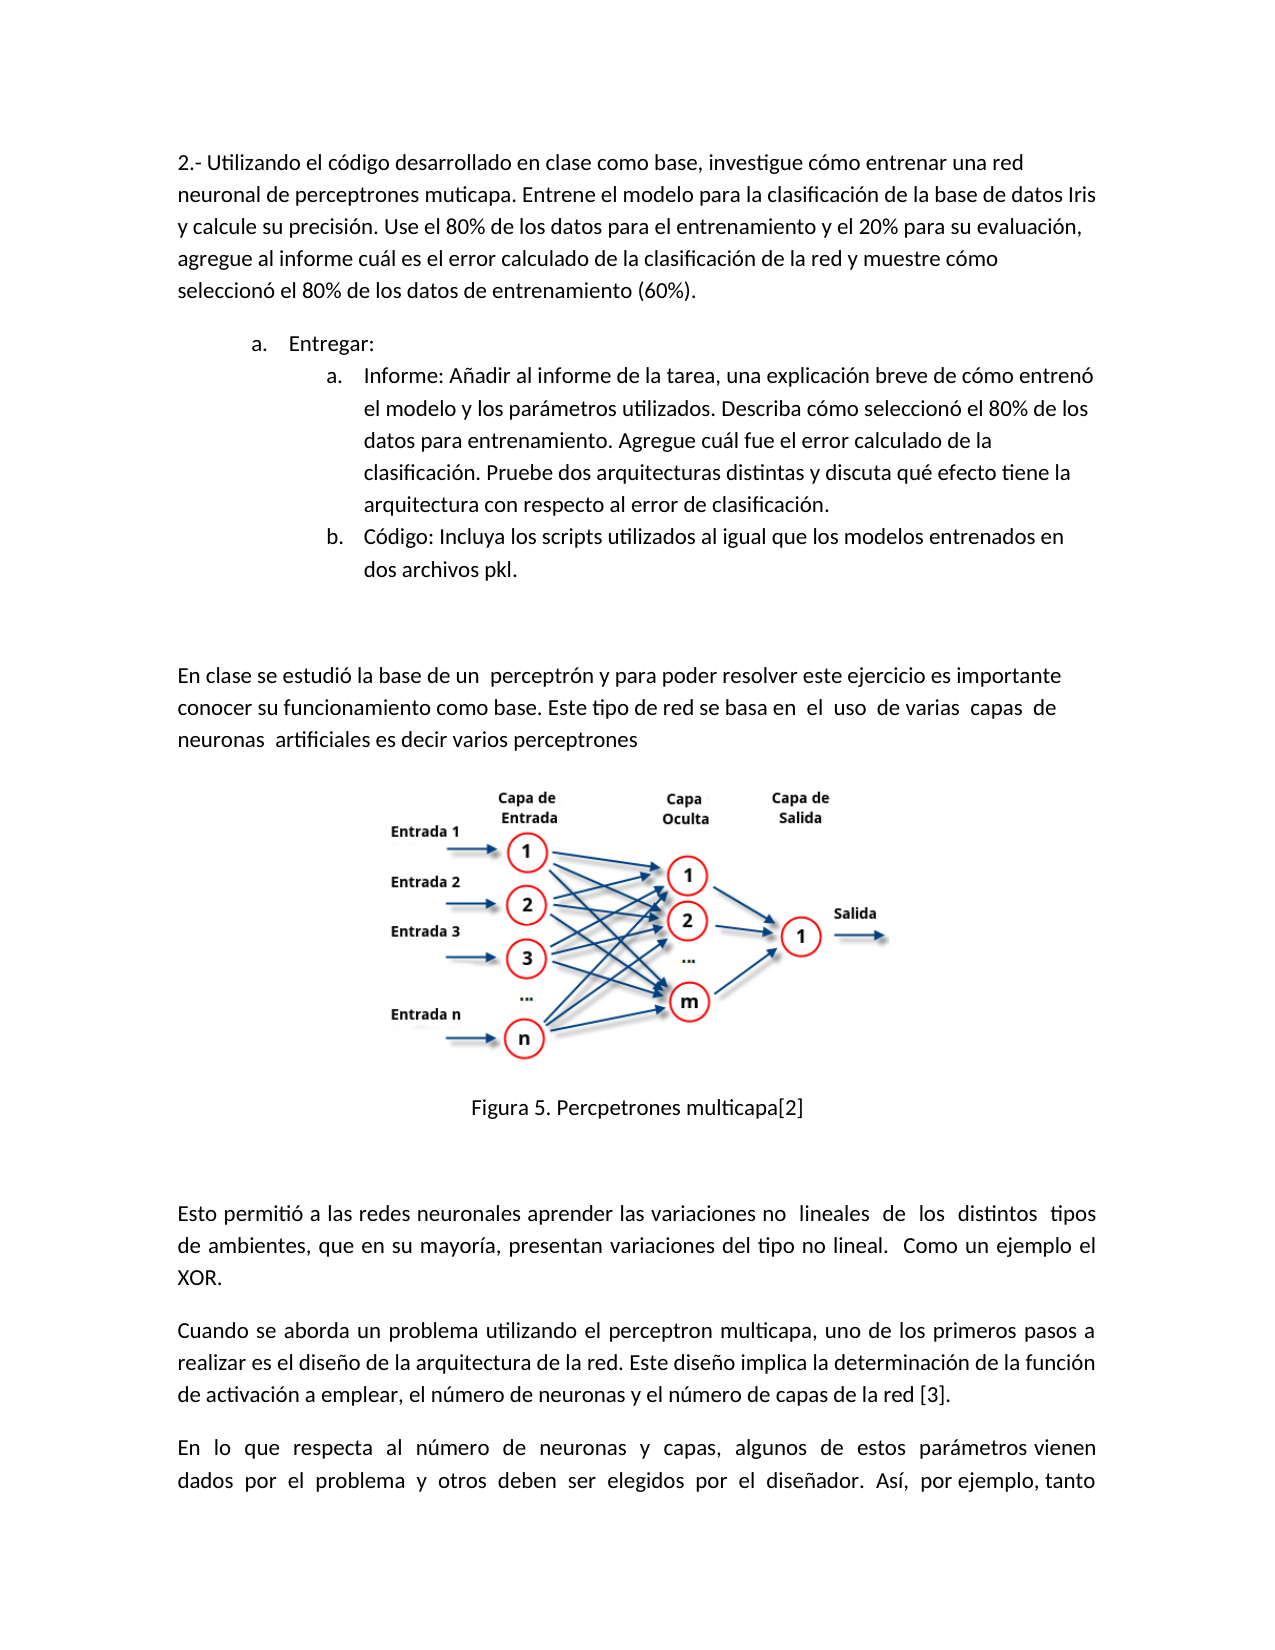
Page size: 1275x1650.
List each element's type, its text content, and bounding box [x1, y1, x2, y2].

text Cuando se aborda un problema utilizando el perceptron multicapa, uno de los primeros pasos a realizar es el diseño de la arquitectura de la red. Este diseño implica la determinación de la función de activación a emplear, el número de neuronas y el número de capas de la red [3]. [177, 1316, 1098, 1408]
text Figura 5. Percpetrones multicapa[2] [177, 1093, 1098, 1121]
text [177, 1433, 1098, 1494]
list Entregar: [251, 329, 1098, 357]
picture [377, 778, 898, 1068]
list Informe: Añadir al informe de la tarea, una explicación breve de cómo entrenó el modelo y los parámetros utilizados. Describa cómo seleccionó el 80% de los datos para entrenamiento. Agregue cuál fue el error calculado de la clasificación. Pruebe dos arquitecturas distintas y discuta qué efecto tiene la arquitectura con respecto al error de clasificación. [326, 362, 1098, 518]
text En clase se estudió la base de un perceptrón y para poder resolver este ejercicio es importante conocer su funcionamiento como base. Este tipo de red se basa en el uso de varias capas de neuronas artificiales es decir varios perceptrones [177, 661, 1098, 753]
text 2.- Utilizando el código desarrollado en clase como base, investigue cómo entrenar una red neuronal de perceptrones muticapa. Entrene el modelo para la clasificación de la base de datos Iris y calcule su precisión. Use el 80% de los datos para el entrenamiento y el 20% para su evaluación, agregue al informe cuál es el error calculado de la clasificación de la red y muestre cómo seleccionó el 80% de los datos de entrenamiento (60%). [177, 148, 1098, 304]
list Código: Incluya los scripts utilizados al igual que los modelos entrenados en dos archivos pkl. [326, 522, 1098, 583]
text Esto permitió a las redes neuronales aprender las variaciones no lineales de los distintos tipos de ambientes, que en su mayoría, presentan variaciones del tipo no lineal. Como un ejemplo el XOR. [177, 1199, 1098, 1291]
